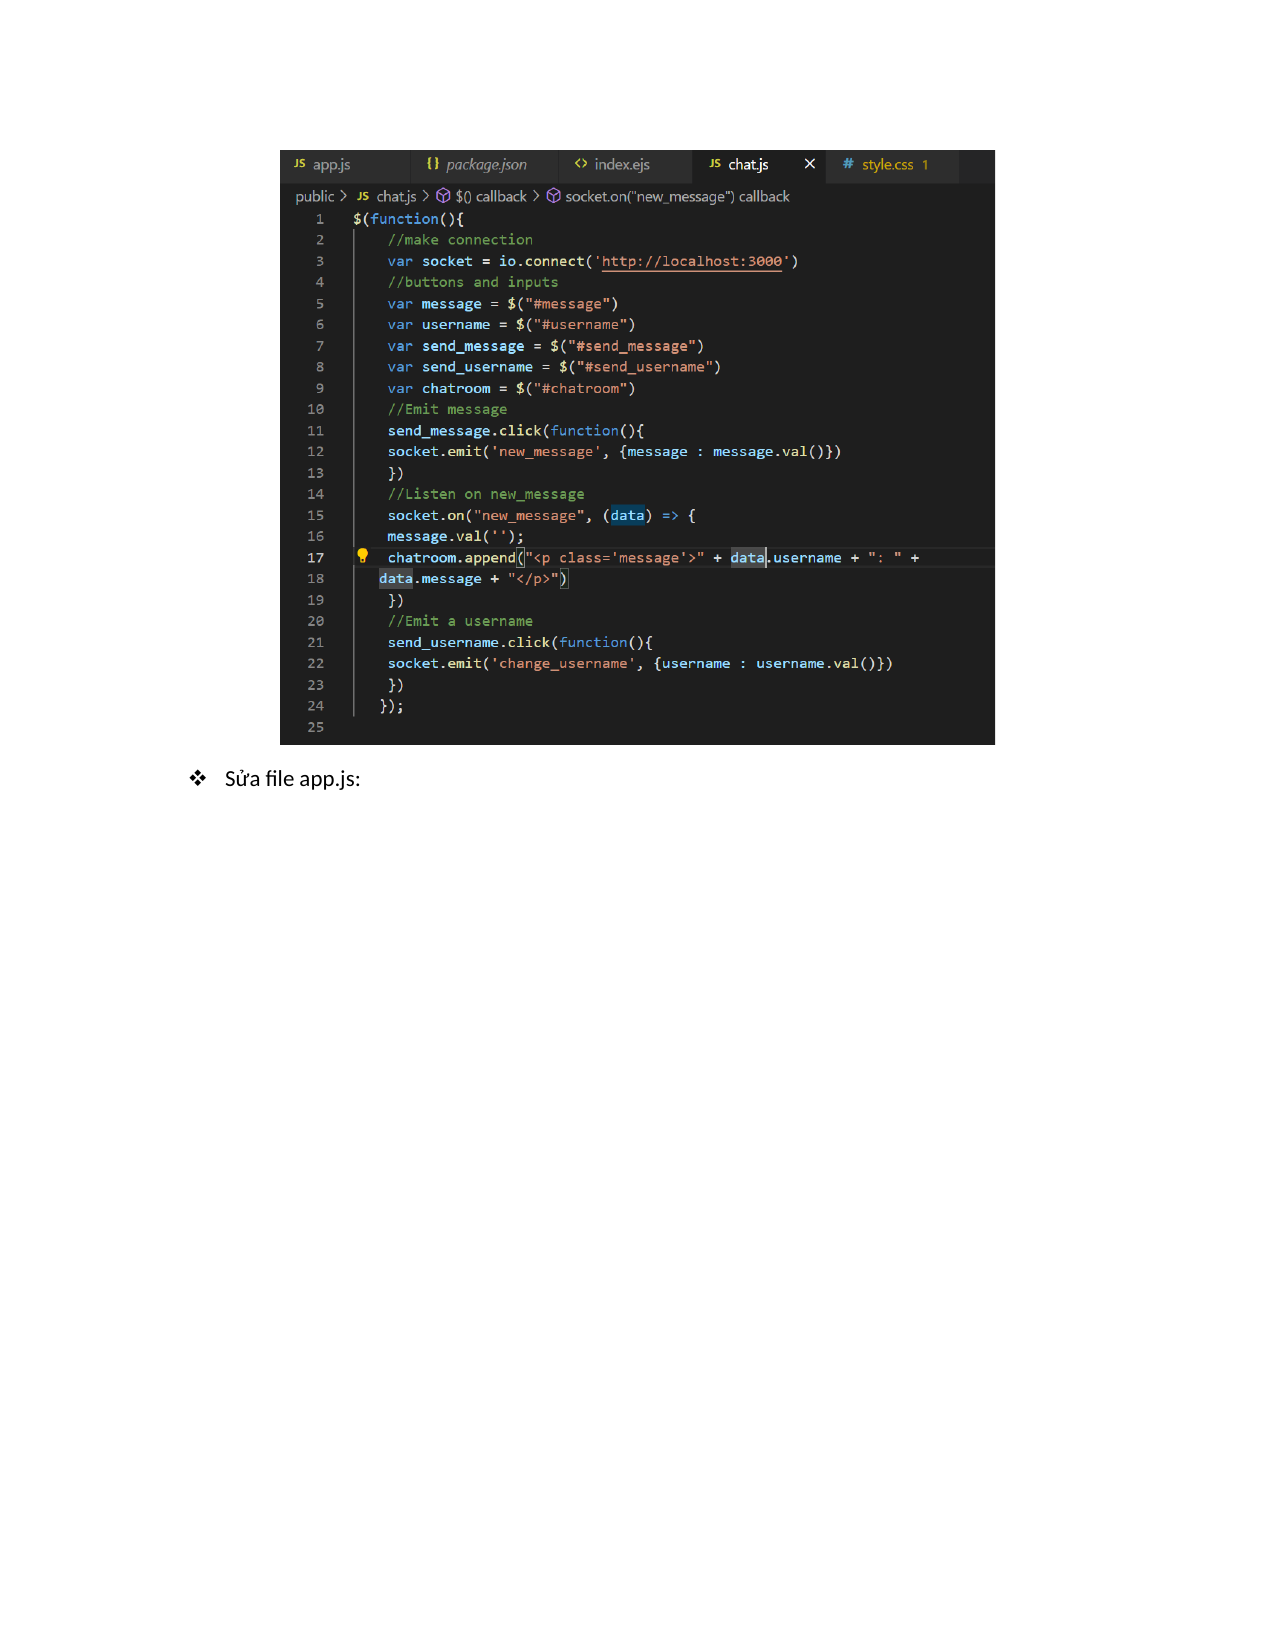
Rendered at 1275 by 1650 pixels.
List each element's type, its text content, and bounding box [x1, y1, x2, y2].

picture [280, 150, 996, 745]
list Sửa file app.js: [187, 764, 1125, 792]
